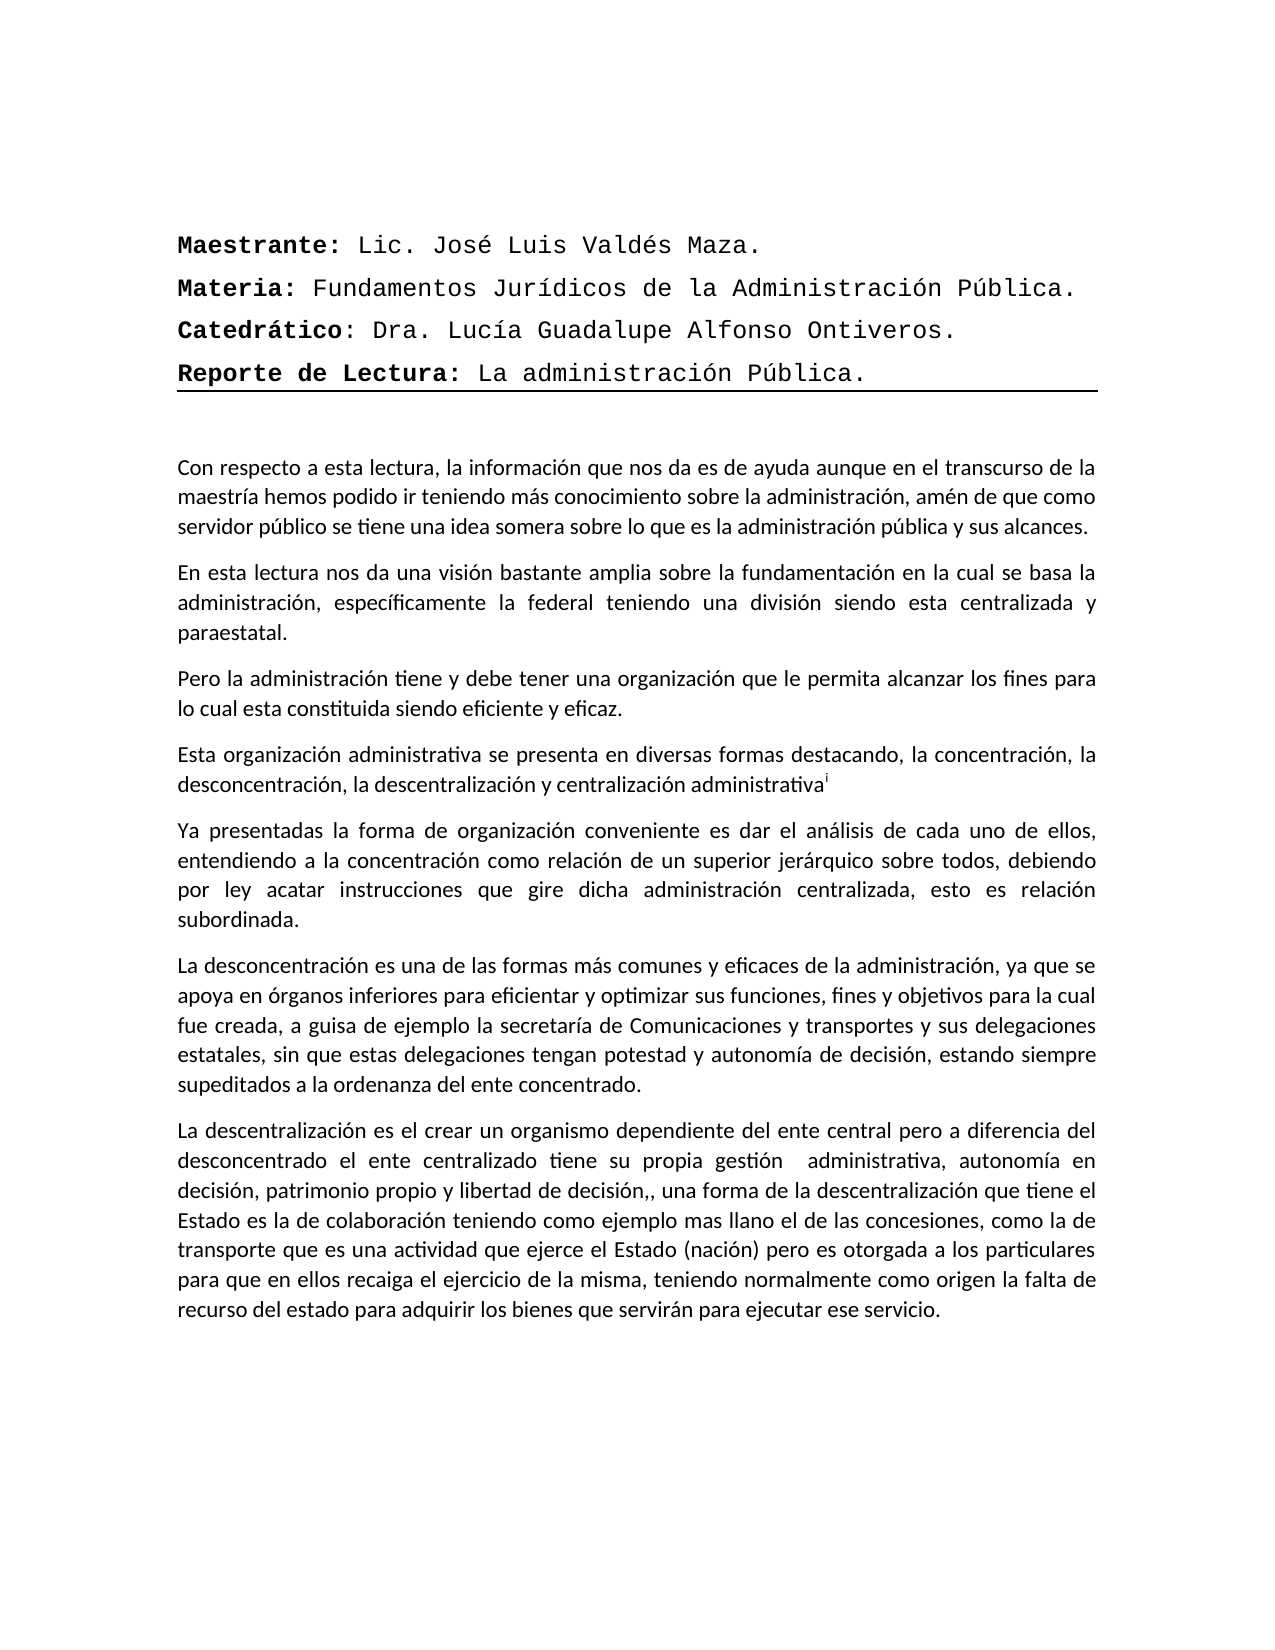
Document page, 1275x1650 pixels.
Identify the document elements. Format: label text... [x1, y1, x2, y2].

text Con respecto a esta lectura, la información que nos da es de ayuda aunque en el transcurso de la maestría hemos podido ir teniendo más conocimiento sobre la administración, amén de que como servidor público se tiene una idea somera sobre lo que es la administración pública y sus alcances. [177, 453, 1098, 540]
text Pero la administración tiene y debe tener una organización que le permita alcanzar los fines para lo cual esta constituida siendo eficiente y eficaz. [177, 664, 1098, 722]
text La desconcentración es una de las formas más comunes y eficaces de la administración, ya que se apoya en órganos inferiores para eficientar y optimizar sus funciones, fines y objetivos para la cual fue creada, a guisa de ejemplo la secretaría de Comunicaciones y transportes y sus delegaciones estatales, sin que estas delegaciones tengan potestad y autonomía de decisión, estando siempre supeditados a la ordenanza del ente concentrado. [177, 952, 1098, 1098]
text Materia: Fundamentos Jurídicos de la Administración Pública. [177, 275, 1098, 303]
text Ya presentadas la forma de organización conveniente es dar el análisis de cada uno de ellos, entendiendo a la concentración como relación de un superior jerárquico sobre todos, debiendo por ley acatar instrucciones que gire dicha administración centralizada, esto es relación subordinada. [177, 816, 1098, 933]
text Catedrático: Dra. Lucía Guadalupe Alfonso Ontiveros. [177, 318, 1098, 346]
text Esta organización administrativa se presenta en diversas formas destacando, la concentración, la desconcentración, la descentralización y centralización administrativa [177, 740, 1098, 798]
text La descentralización es el crear un organismo dependiente del ente central pero a diferencia del desconcentrado el ente centralizado tiene su propia gestión administrativa, autonomía en decisión, patrimonio propio y libertad de decisión,, una forma de la descentralización que tiene el Estado es la de colaboración teniendo como ejemplo mas llano el de las concesiones, como la de transporte que es una actividad que ejerce el Estado (nación) pero es otorgada a los particulares para que en ellos recaiga el ejercicio de la misma, teniendo normalmente como origen la falta de recurso del estado para adquirir los bienes que servirán para ejecutar ese servicio. [177, 1117, 1098, 1323]
text Maestrante: Lic. José Luis Valdés Maza. [177, 233, 1098, 261]
text En esta lectura nos da una visión bastante amplia sobre la fundamentación en la cual se basa la administración, específicamente la federal teniendo una división siendo esta centralizada y paraestatal. [177, 558, 1098, 646]
text Reporte de Lectura: La administración Pública. [177, 360, 1098, 390]
